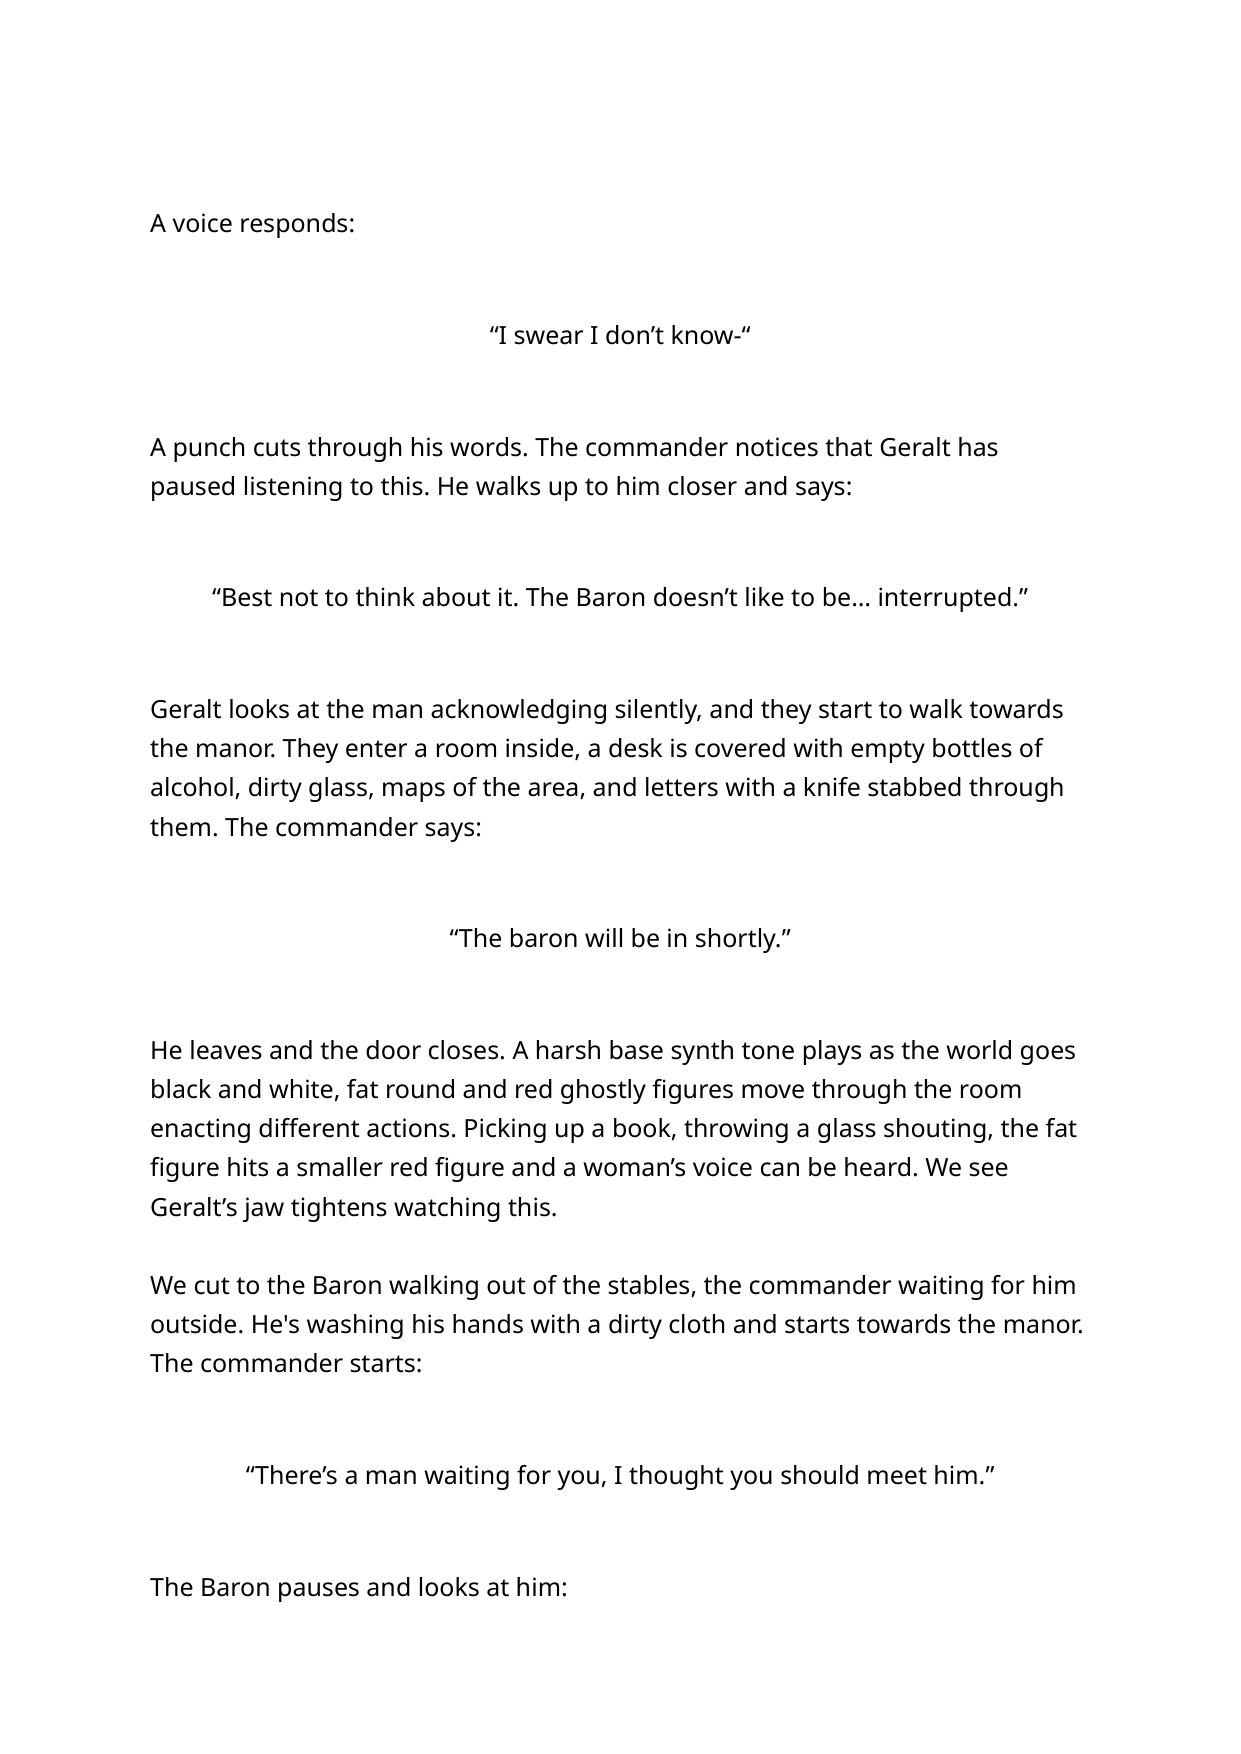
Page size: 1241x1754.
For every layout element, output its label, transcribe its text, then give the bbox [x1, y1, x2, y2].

text “Best not to think about it. The Baron doesn’t like to be… interrupted.” [150, 580, 1090, 614]
text Geralt looks at the man acknowledging silently, and they start to walk towards the manor. They enter a room inside, a desk is covered with empty bottles of alcohol, dirty glass, maps of the area, and letters with a knife stabbed through them. The commander says: [150, 692, 1090, 843]
text The Baron pauses and looks at him: [150, 1569, 1090, 1603]
text A punch cuts through his words. The commander notices that Geralt has paused listening to this. He walks up to him closer and says: [150, 429, 1090, 502]
text “There’s a man waiting for you, I thought you should meet him.” [150, 1457, 1090, 1492]
text A voice responds: [150, 206, 1090, 240]
text He leaves and the door closes. A harsh base synth tone plays as the world goes black and white, fat round and red ghostly figures move through the room enacting different actions. Picking up a book, throwing a glass shouting, the fat figure hits a smaller red figure and a woman’s voice can be heard. We see Geralt’s jaw tightens watching this. We cut to the Baron walking out of the stables, the commander waiting for him outside. He's washing his hands with a dirty cloth and starts towards the manor. The commander starts: [150, 1032, 1090, 1380]
text “The baron will be in shortly.” [150, 921, 1090, 955]
text “I swear I don’t know-“ [150, 317, 1090, 352]
